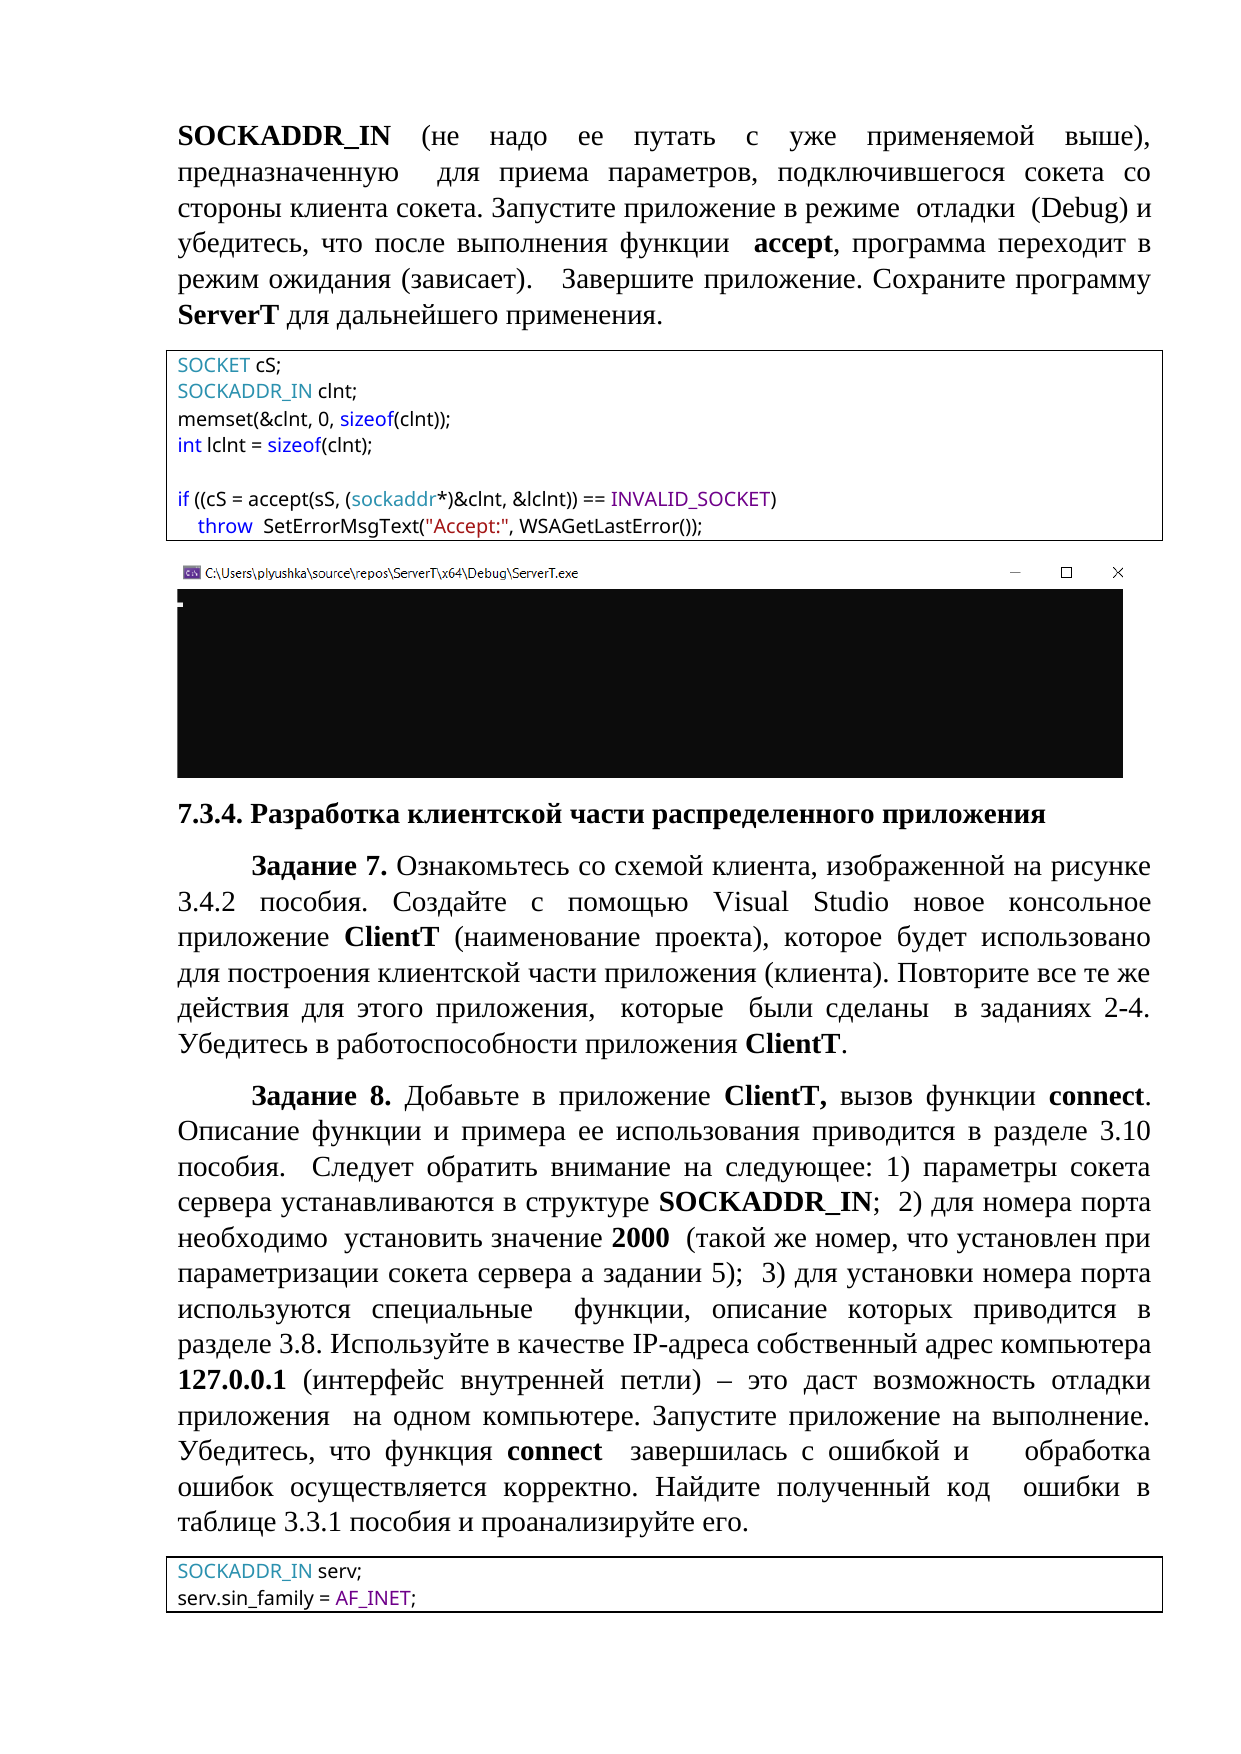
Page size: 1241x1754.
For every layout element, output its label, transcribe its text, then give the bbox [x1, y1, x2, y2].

table_header SOCKET cS; SOCKADDR_IN clnt; memset(&clnt, 0, sizeof(clnt)); int lclnt = sizeof(clnt); if ((cS = accept(sS, (sockaddr*)&clnt, &lclnt)) == INVALID_SOCKET) throw SetErrorMsgText("Accept:", WSAGetLastError()); [167, 351, 1162, 540]
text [177, 118, 1152, 331]
text Задание 8. Добавьте в приложение ClientT, вызов функции connect. Описание функции и примера ее использования приводится в разделе 3.10 пособия. Следует обратить внимание на следующее: 1) параметры сокета сервера устанавливаются в структуре SOCKADDR_IN; 2) для номера порта необходимо установить значение 2000 (такой же номер, что установлен при параметризации сокета сервера а задании 5); 3) для установки номера порта используются специальные функции, описание которых приводится в разделе 3.8. Используйте в качестве IP-адреса собственный адрес компьютера 127.0.0.1 (интерфейс внутренней петли) – это даст возможность отладки приложения на одном компьютере. Запустите приложение на выполнение. Убедитесь, что функция connect завершилась с ошибкой и обработка ошибок осуществляется корректно. Найдите полученный код ошибки в таблице 3.3.1 пособия и проанализируйте его. [177, 1078, 1152, 1538]
text Задание 7. Ознакомьтесь со схемой клиента, изображенной на рисунке 3.4.2 пособия. Создайте с помощью Visual Studio новое консольное приложение ClientT (наименование проекта), которое будет использовано для построения клиентской части приложения (клиента). Повторите все те же действия для этого приложения, которые были сделаны в заданиях 2-4. Убедитесь в работоспособности приложения ClientT. [177, 848, 1152, 1059]
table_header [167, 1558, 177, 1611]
picture [177, 557, 1123, 778]
text 7.3.4. Разработка клиентской части распределенного приложения [177, 796, 1152, 829]
